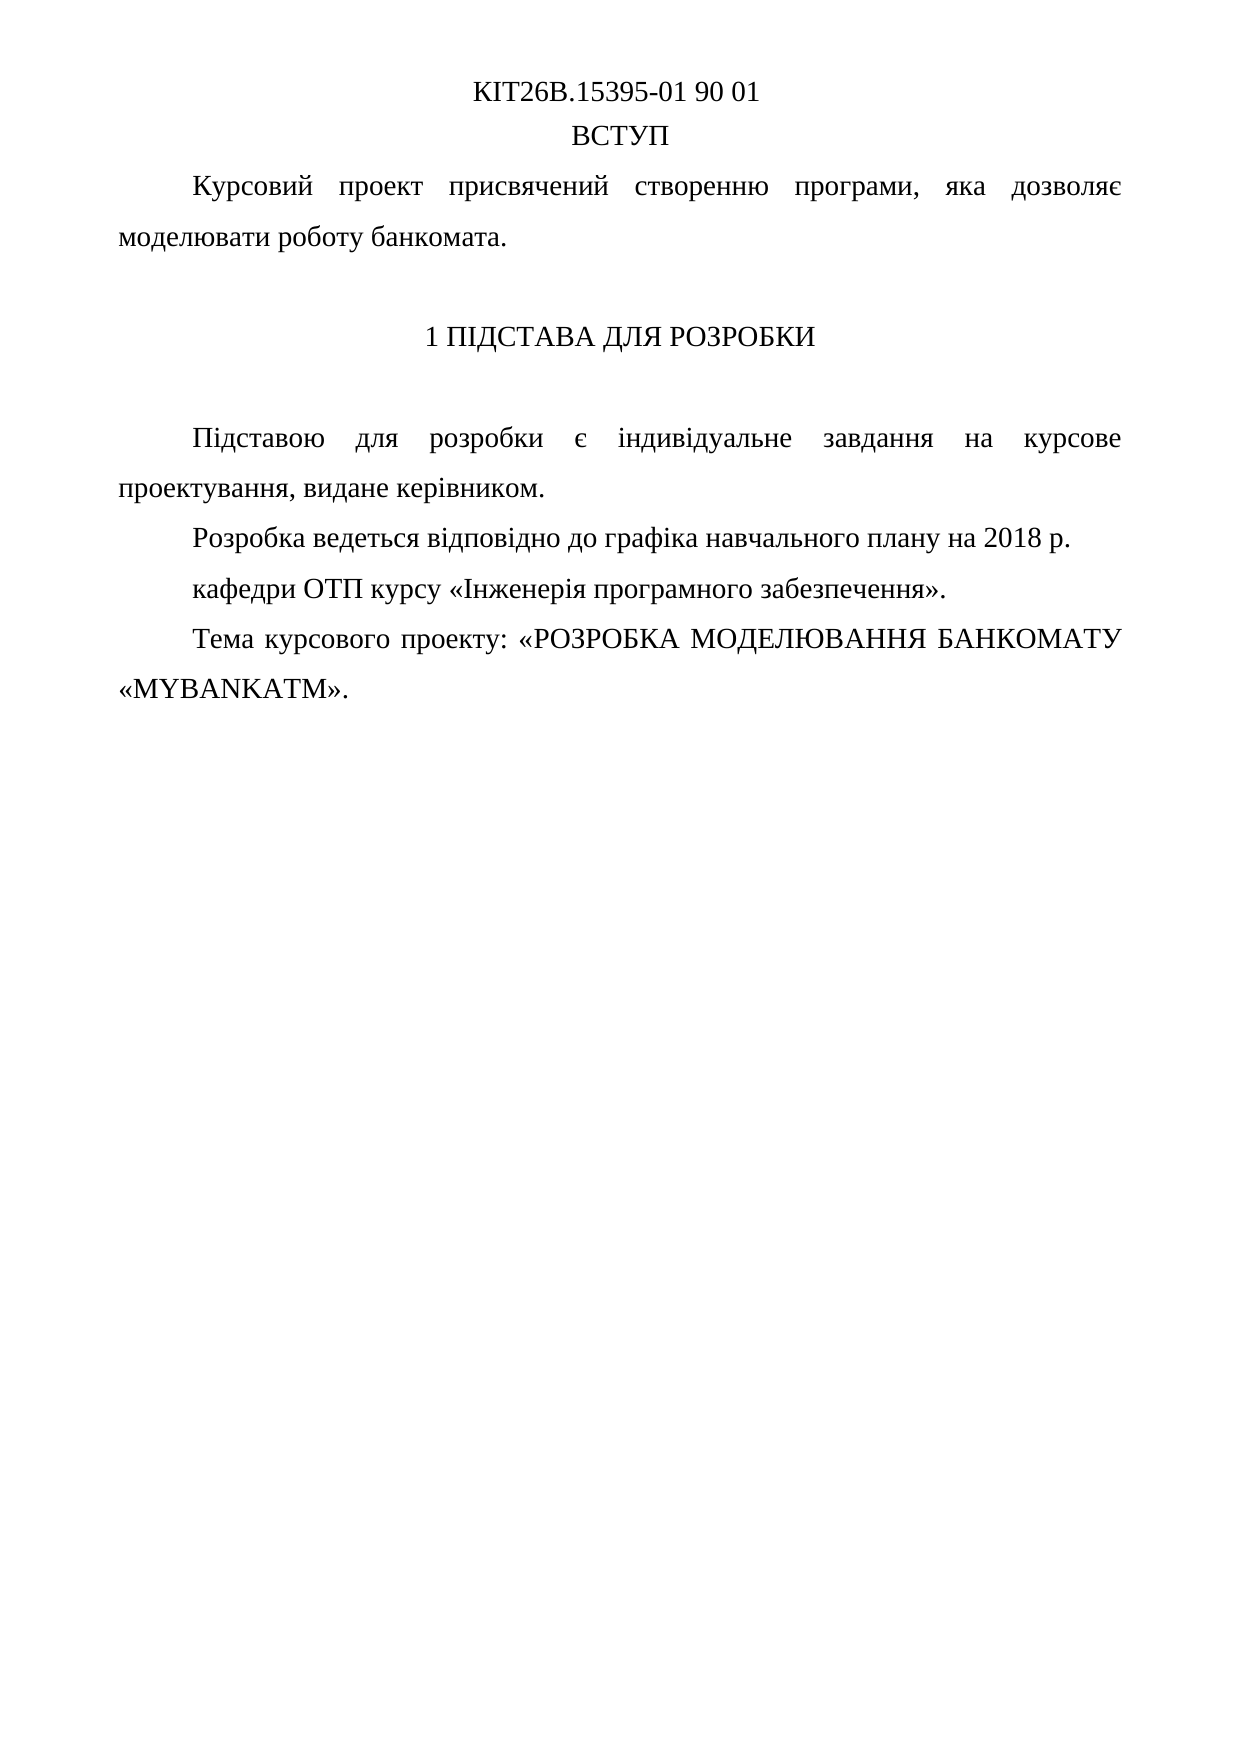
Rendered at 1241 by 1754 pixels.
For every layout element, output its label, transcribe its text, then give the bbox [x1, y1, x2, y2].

text Тема курсового проекту: «РОЗРОБКА МОДЕЛЮВАННЯ БАНКОМАТУ «MYBANKATM». [118, 621, 1122, 705]
text кафедри ОТП курсу «Інженерія програмного забезпечення». [118, 571, 1122, 604]
text Розробка ведеться відповідно до графіка навчального плану на 2018 р. [118, 521, 1122, 554]
text Підставою для розробки є індивідуальне завдання на курсове проектування, видане керівником. [118, 420, 1122, 504]
text 1 ПІДСТАВА ДЛЯ РОЗРОБКИ [118, 319, 1122, 353]
text ВСТУП [118, 118, 1122, 152]
text Курсовий проект присвячений створенню програми, яка дозволяє моделювати роботу банкомата. [118, 168, 1122, 252]
